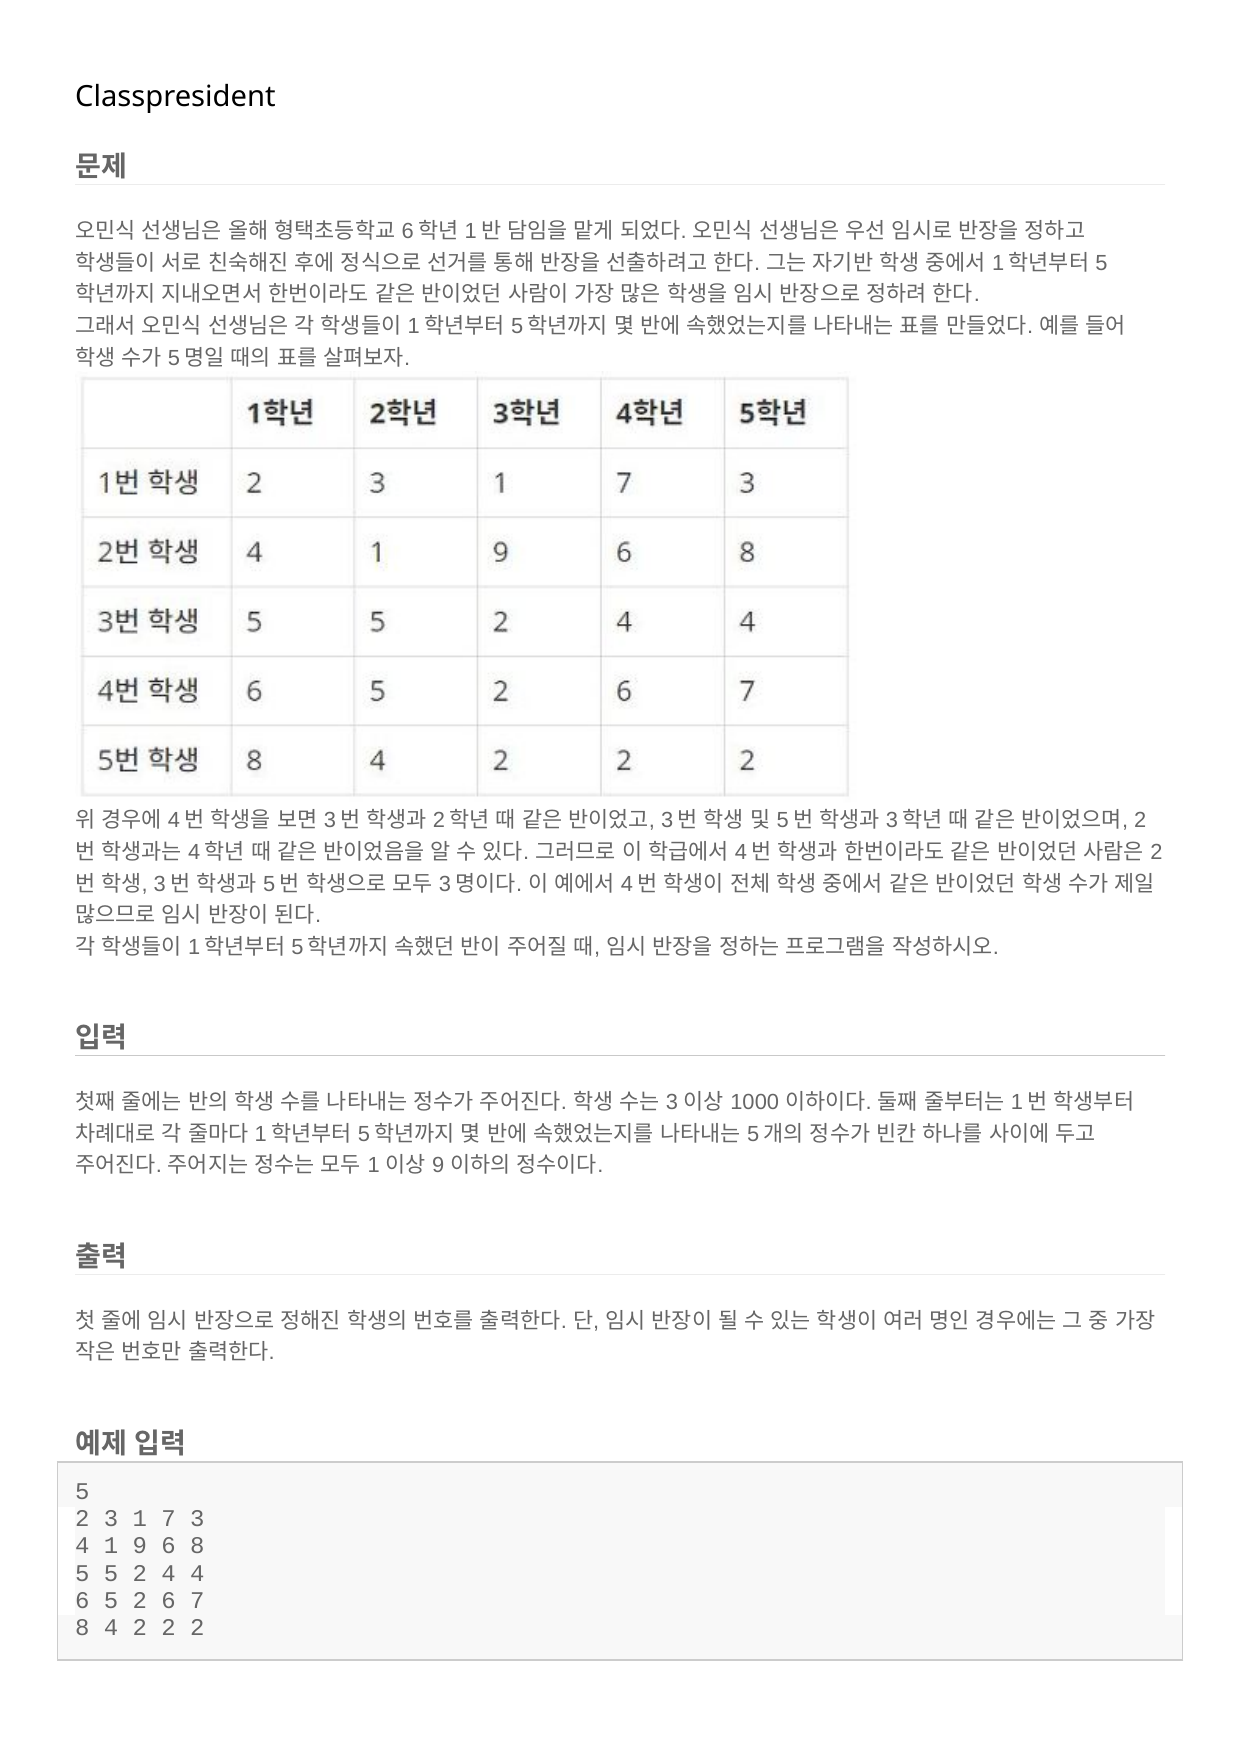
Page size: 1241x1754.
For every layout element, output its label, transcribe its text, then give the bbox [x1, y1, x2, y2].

text 2 3 1 7 3 [75, 1507, 1165, 1534]
text 입력 [75, 1015, 1165, 1055]
text 8 4 2 2 2 [58, 1597, 1182, 1659]
subtitle Classpresident [75, 75, 1165, 115]
text 5 5 2 4 4 [75, 1561, 1165, 1588]
text 위 경우에 4번 학생을 보면 3번 학생과 2학년 때 같은 반이었고, 3번 학생 및 5번 학생과 3학년 때 같은 반이었으며, 2번 학생과는 4학년 때 같은 반이었음을 알 수 있다. 그러므로 이 학급에서 4번 학생과 한번이라도 같은 반이었던 사람은 2번 학생, 3번 학생과 5번 학생으로 모두 3명이다. 이 예에서 4번 학생이 전체 학생 중에서 같은 반이었던 학생 수가 제일 많으므로 임시 반장이 된다. [75, 802, 1165, 929]
picture [75, 371, 857, 803]
text 5 [58, 1463, 1182, 1507]
text 문제 [75, 144, 1165, 184]
text 출력 [75, 1233, 1165, 1274]
text 4 1 9 6 8 [75, 1534, 1165, 1561]
text 첫째 줄에는 반의 학생 수를 나타내는 정수가 주어진다. 학생 수는 3 이상 1000 이하이다. 둘째 줄부터는 1번 학생부터 차례대로 각 줄마다 1학년부터 5학년까지 몇 반에 속했었는지를 나타내는 5개의 정수가 빈칸 하나를 사이에 두고 주어진다. 주어지는 정수는 모두 1 이상 9 이하의 정수이다. [75, 1084, 1165, 1179]
text 오민식 선생님은 올해 형택초등학교 6학년 1반 담임을 맡게 되었다. 오민식 선생님은 우선 임시로 반장을 정하고 학생들이 서로 친숙해진 후에 정식으로 선거를 통해 반장을 선출하려고 한다. 그는 자기반 학생 중에서 1학년부터 5학년까지 지내오면서 한번이라도 같은 반이었던 사람이 가장 많은 학생을 임시 반장으로 정하려 한다. [75, 213, 1165, 308]
text 그래서 오민식 선생님은 각 학생들이 1학년부터 5학년까지 몇 반에 속했었는지를 나타내는 표를 만들었다. 예를 들어 학생 수가 5명일 때의 표를 살펴보자. [75, 308, 1165, 371]
text 예제 입력 [75, 1420, 1165, 1461]
text 각 학생들이 1학년부터 5학년까지 속했던 반이 주어질 때, 임시 반장을 정하는 프로그램을 작성하시오. [75, 929, 1165, 961]
text 첫 줄에 임시 반장으로 정해진 학생의 번호를 출력한다. 단, 임시 반장이 될 수 있는 학생이 여러 명인 경우에는 그 중 가장 작은 번호만 출력한다. [75, 1303, 1165, 1366]
